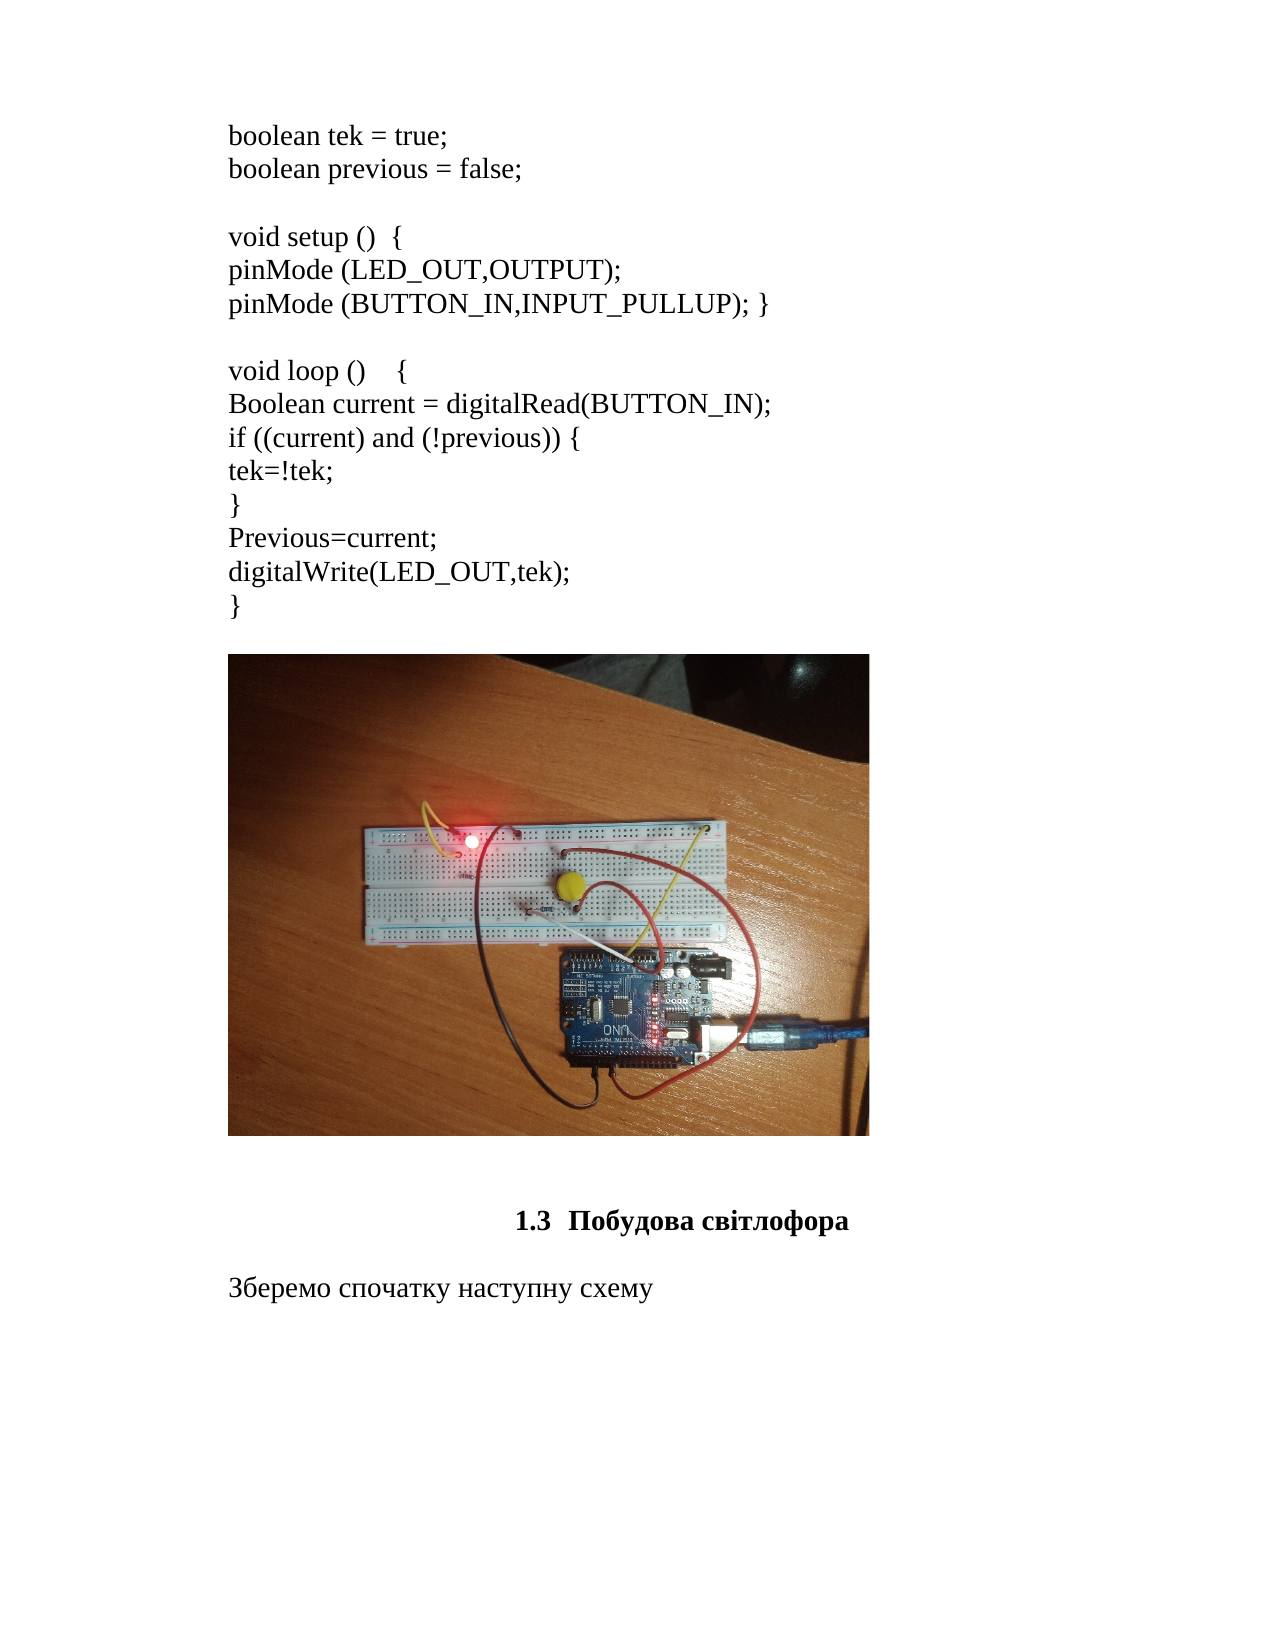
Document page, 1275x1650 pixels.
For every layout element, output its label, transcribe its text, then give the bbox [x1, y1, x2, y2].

list tek=!tek; [228, 453, 1186, 487]
list } [228, 588, 1186, 621]
list if ((current) and (!previous)) { [228, 420, 1186, 453]
list pinMode (LED_OUT,OUTPUT); [228, 252, 1186, 286]
list Previous=current; [228, 521, 1186, 554]
list boolean tek = true; [228, 118, 1186, 152]
list Побудова світлофора [177, 1203, 1186, 1236]
list Boolean current = digitalRead(BUTTON_IN); [228, 386, 1186, 420]
list digitalWrite(LED_OUT,tek); [228, 554, 1186, 588]
picture [228, 654, 870, 1136]
list void loop () { [228, 353, 1186, 386]
list } [228, 487, 1186, 521]
list Зберемо спочатку наступну схему [228, 1270, 1186, 1303]
list boolean previous = false; [228, 152, 1186, 185]
list pinMode (BUTTON_IN,INPUT_PULLUP); } [228, 286, 1186, 319]
list void setup () { [228, 219, 1186, 252]
